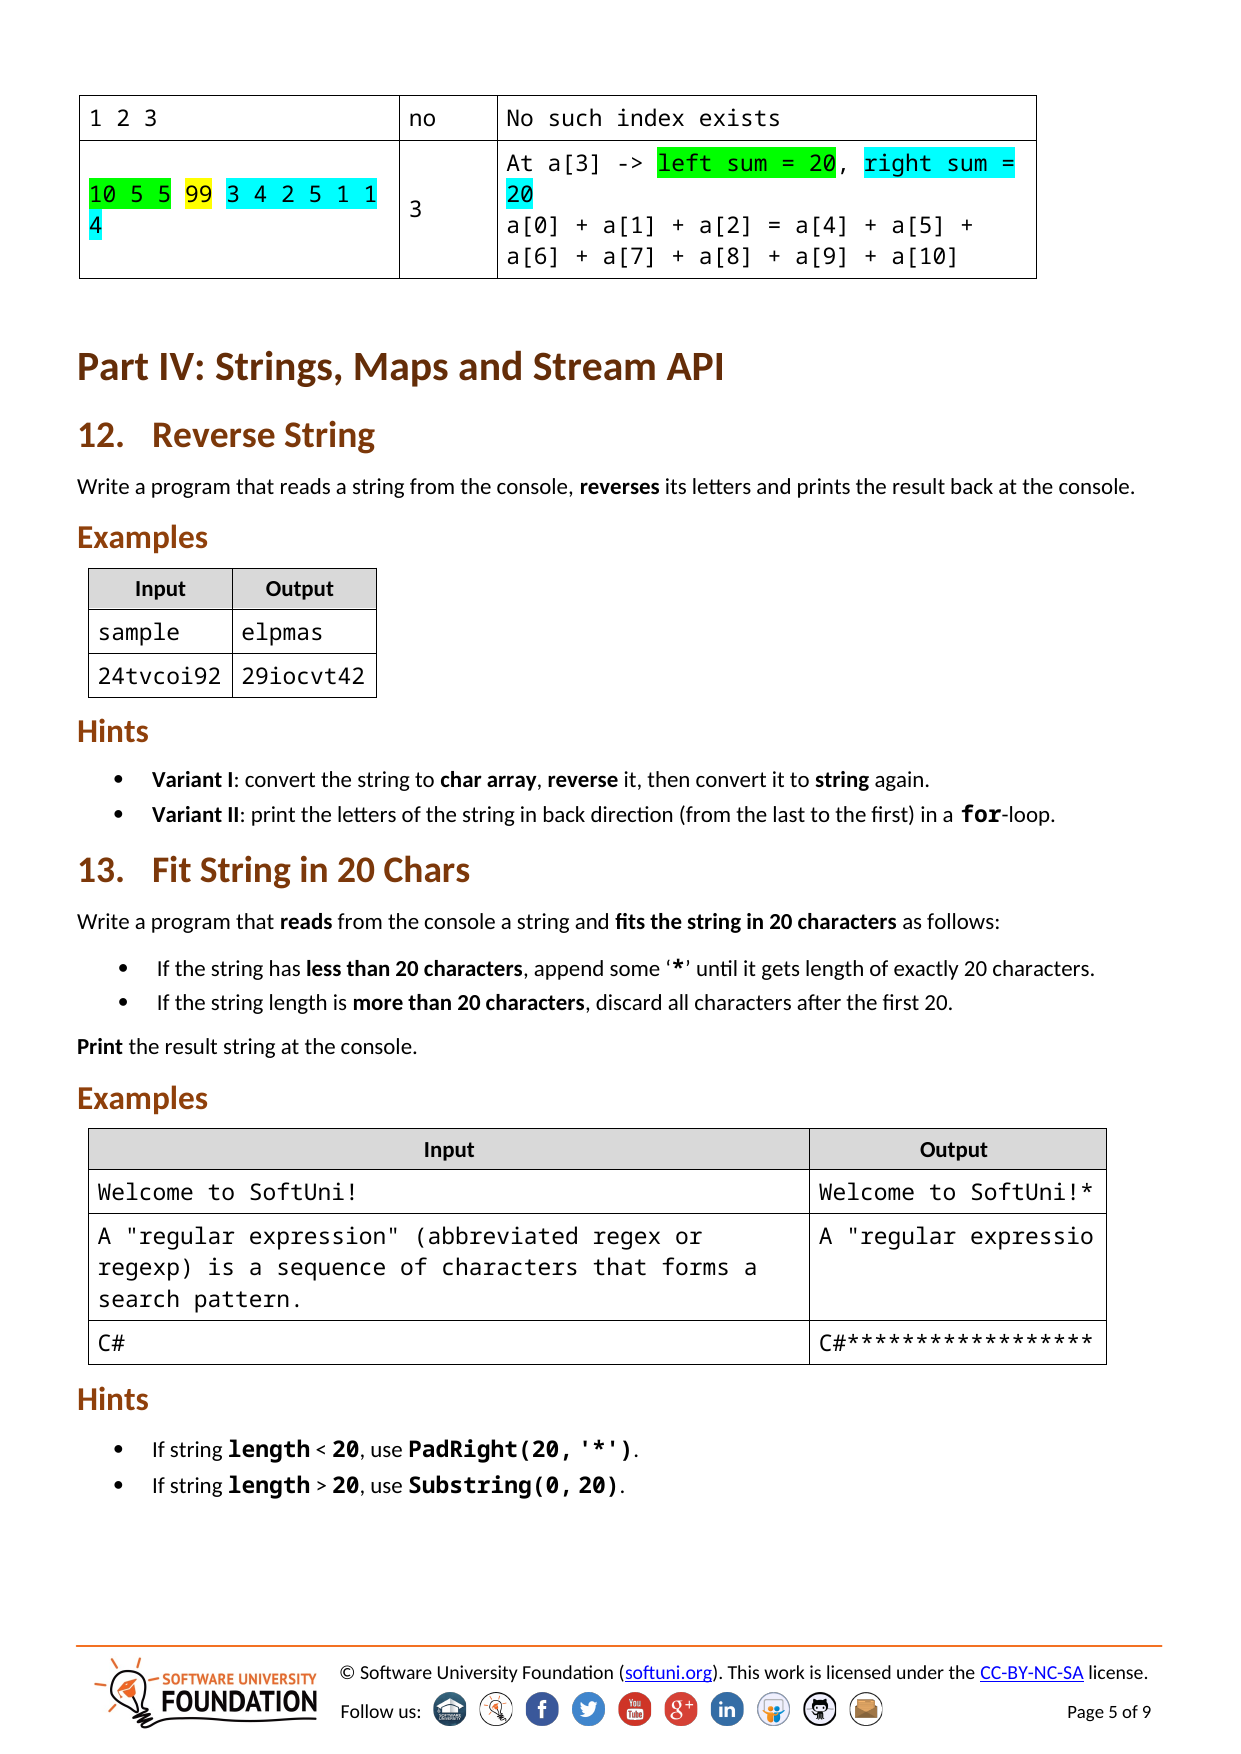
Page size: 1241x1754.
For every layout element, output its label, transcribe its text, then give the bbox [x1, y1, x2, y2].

text Write a program that reads from the console a string and fits the string in 20 characters as follows: [77, 907, 1163, 935]
picture [849, 1692, 883, 1726]
table_cell At a[3] -> left sum = 20, right sum = 20 a[0] + a[1] + a[2] = a[4] + a[5] + a[6] + a[7] + a[8] + a[9] + a[10] [498, 141, 1036, 277]
table_cell Welcome to SoftUni! [89, 1170, 809, 1213]
table_cell C#****************** [810, 1321, 1106, 1364]
subtitle Hints [77, 710, 1163, 751]
table_cell No such index exists [498, 96, 1036, 139]
picture [803, 1692, 837, 1726]
table_cell A "regular expressio [810, 1214, 1106, 1320]
table_cell 3 [400, 141, 497, 277]
list If the string length is more than 20 characters, discard all characters after the first 20. [119, 988, 1163, 1016]
picture [572, 1692, 605, 1726]
table_cell 29iocvt42 [233, 654, 376, 697]
picture [433, 1692, 467, 1726]
list If the string has less than 20 characters, append some ‘*’ until it gets length of exactly 20 characters. [119, 952, 1163, 983]
subtitle Examples [77, 517, 1163, 557]
text Print the result string at the console. [77, 1032, 1163, 1060]
list If string length < 20, use PadRight(20, '*'). [114, 1433, 1163, 1464]
list Variant I: convert the string to char array, reverse it, then convert it to string again. [114, 765, 1163, 793]
subtitle Fit String in 20 Chars [77, 846, 1163, 892]
table_cell elpmas [233, 610, 376, 653]
table_cell C# [89, 1321, 809, 1364]
table_cell no [400, 96, 497, 139]
text Write a program that reads a string from the console, reverses its letters and prints the result back at the console. [77, 472, 1163, 500]
picture [710, 1692, 744, 1726]
picture [757, 1692, 790, 1726]
table_cell 24tvcoi92 [89, 654, 232, 697]
list If string length > 20, use Substring(0, 20). [114, 1468, 1163, 1500]
table_header Output [233, 569, 376, 608]
table_header Input [89, 569, 232, 608]
table_cell 1 2 3 [80, 96, 399, 139]
subtitle Reverse String [77, 411, 1163, 457]
picture [93, 1656, 317, 1729]
picture [664, 1692, 698, 1726]
table_cell sample [89, 610, 232, 653]
table_cell Welcome to SoftUni!* [810, 1170, 1106, 1213]
picture [618, 1692, 652, 1726]
table_cell 10 5 5 99 3 4 2 5 1 1 4 [80, 141, 399, 277]
table_header Input [89, 1129, 809, 1169]
table_header Output [810, 1129, 1106, 1169]
subtitle Examples [77, 1077, 1163, 1118]
picture [479, 1692, 513, 1726]
picture [525, 1692, 559, 1726]
subtitle Part IV: Strings, Maps and Stream API [77, 340, 1163, 391]
list Variant II: print the letters of the string in back direction (from the last to the first) in a for-loop. [114, 798, 1163, 829]
table_cell A "regular expression" (abbreviated regex or regexp) is a sequence of characters that forms a search pattern. [89, 1214, 809, 1320]
subtitle Hints [77, 1377, 1163, 1418]
